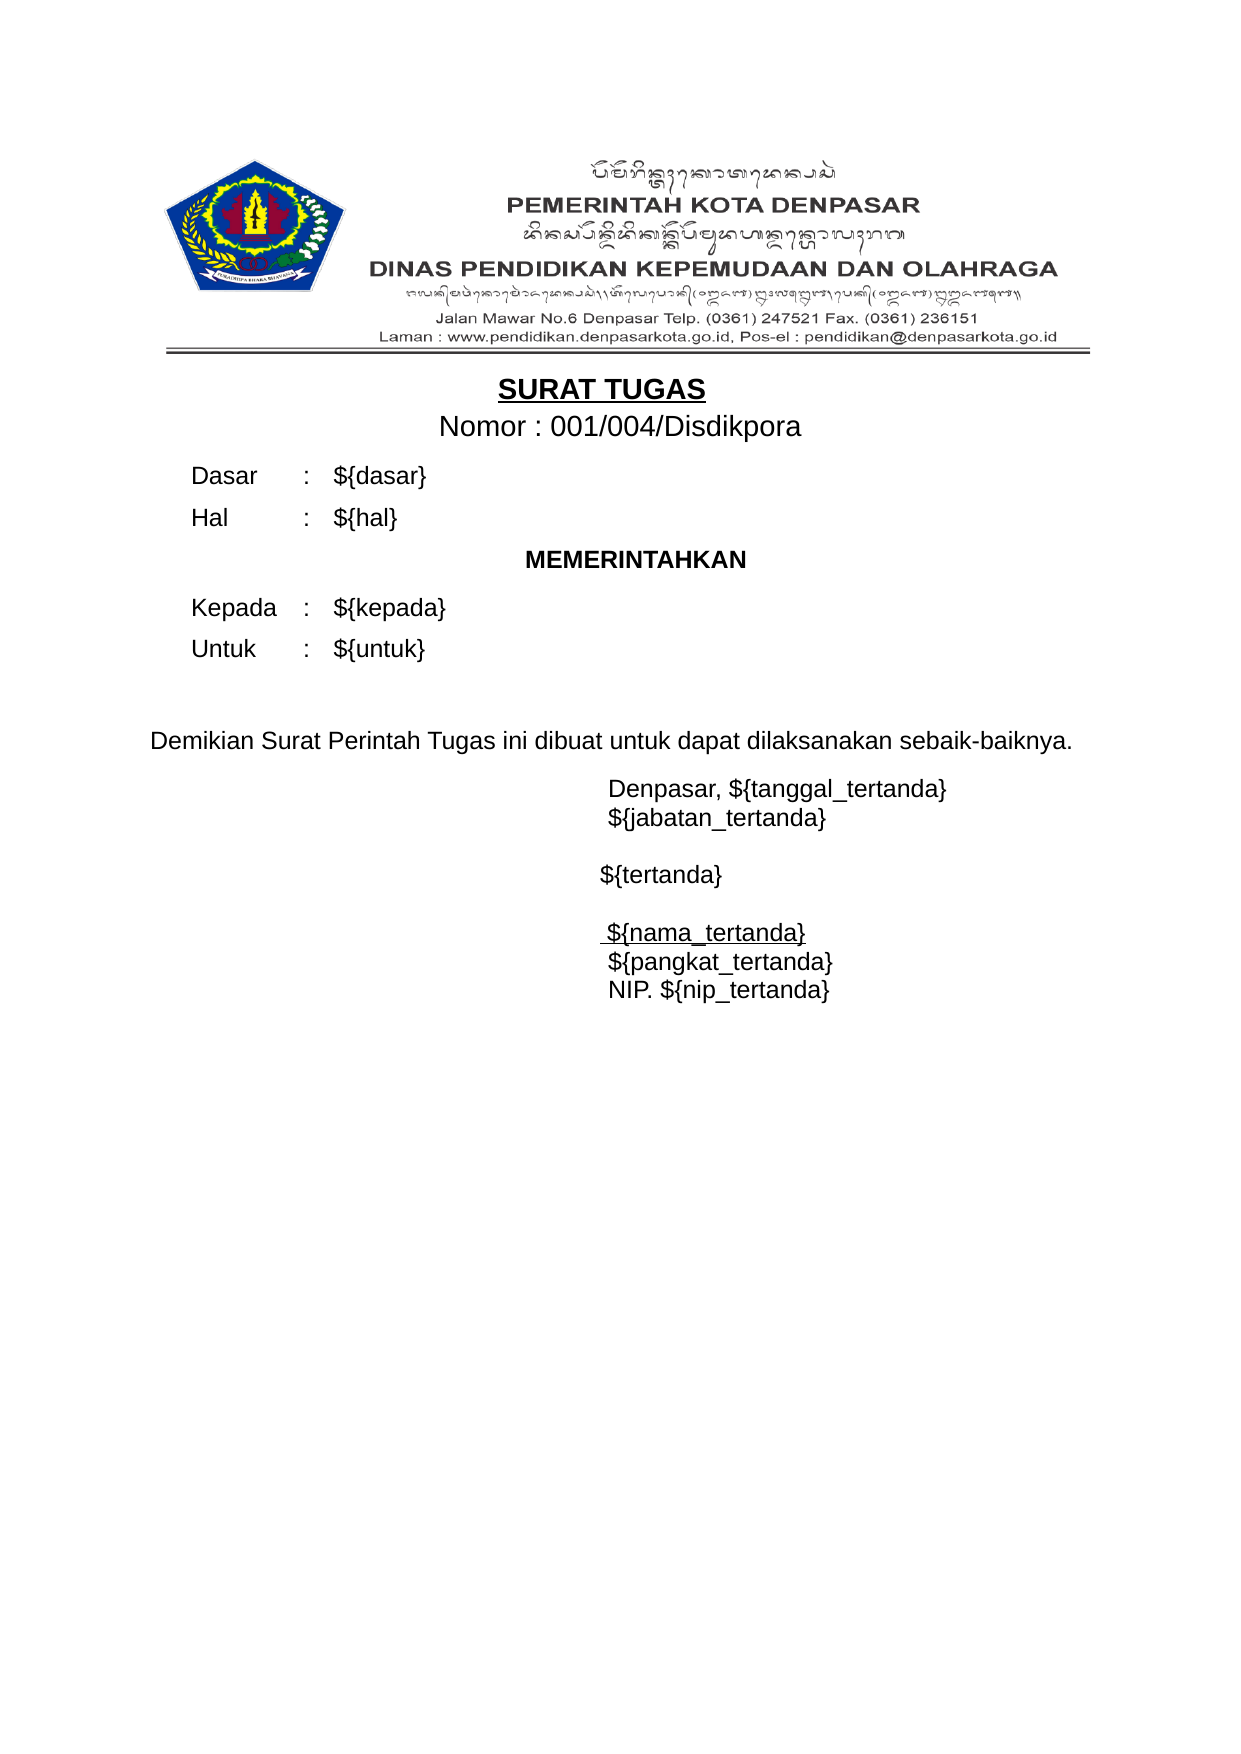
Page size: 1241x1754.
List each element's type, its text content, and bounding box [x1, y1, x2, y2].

table_cell ${hal} [322, 503, 1135, 545]
table_cell Untuk [180, 634, 292, 676]
picture [150, 150, 1091, 354]
table_header Kepada [180, 593, 292, 634]
table_cell ${untuk} [322, 634, 1135, 676]
table_header ${dasar} [322, 461, 1135, 503]
table_header ${kepada} [322, 593, 1135, 634]
text Demikian Surat Perintah Tugas ini dibuat untuk dapat dilaksanakan sebaik-baiknya. [150, 726, 1090, 755]
text ${pangkat_tertanda} [608, 947, 1090, 975]
table_header Dasar [180, 461, 292, 503]
text MEMERINTAHKAN [525, 545, 1090, 574]
table_cell : [292, 503, 322, 545]
text Denpasar, ${tanggal_tertanda} [608, 774, 1090, 803]
table_header : [292, 461, 322, 503]
text ${tertanda} [150, 860, 1090, 889]
text SURAT TUGAS [450, 372, 1090, 406]
text ${jabatan_tertanda} [608, 803, 1090, 832]
table_header : [292, 593, 322, 634]
text Nomor : 001/004/Disdikpora [150, 408, 1090, 442]
table_cell Hal [180, 503, 292, 545]
text NIP. ${nip_tertanda} [608, 975, 1090, 1004]
text ${nama_tertanda} [525, 918, 1090, 947]
table_cell : [292, 634, 322, 676]
